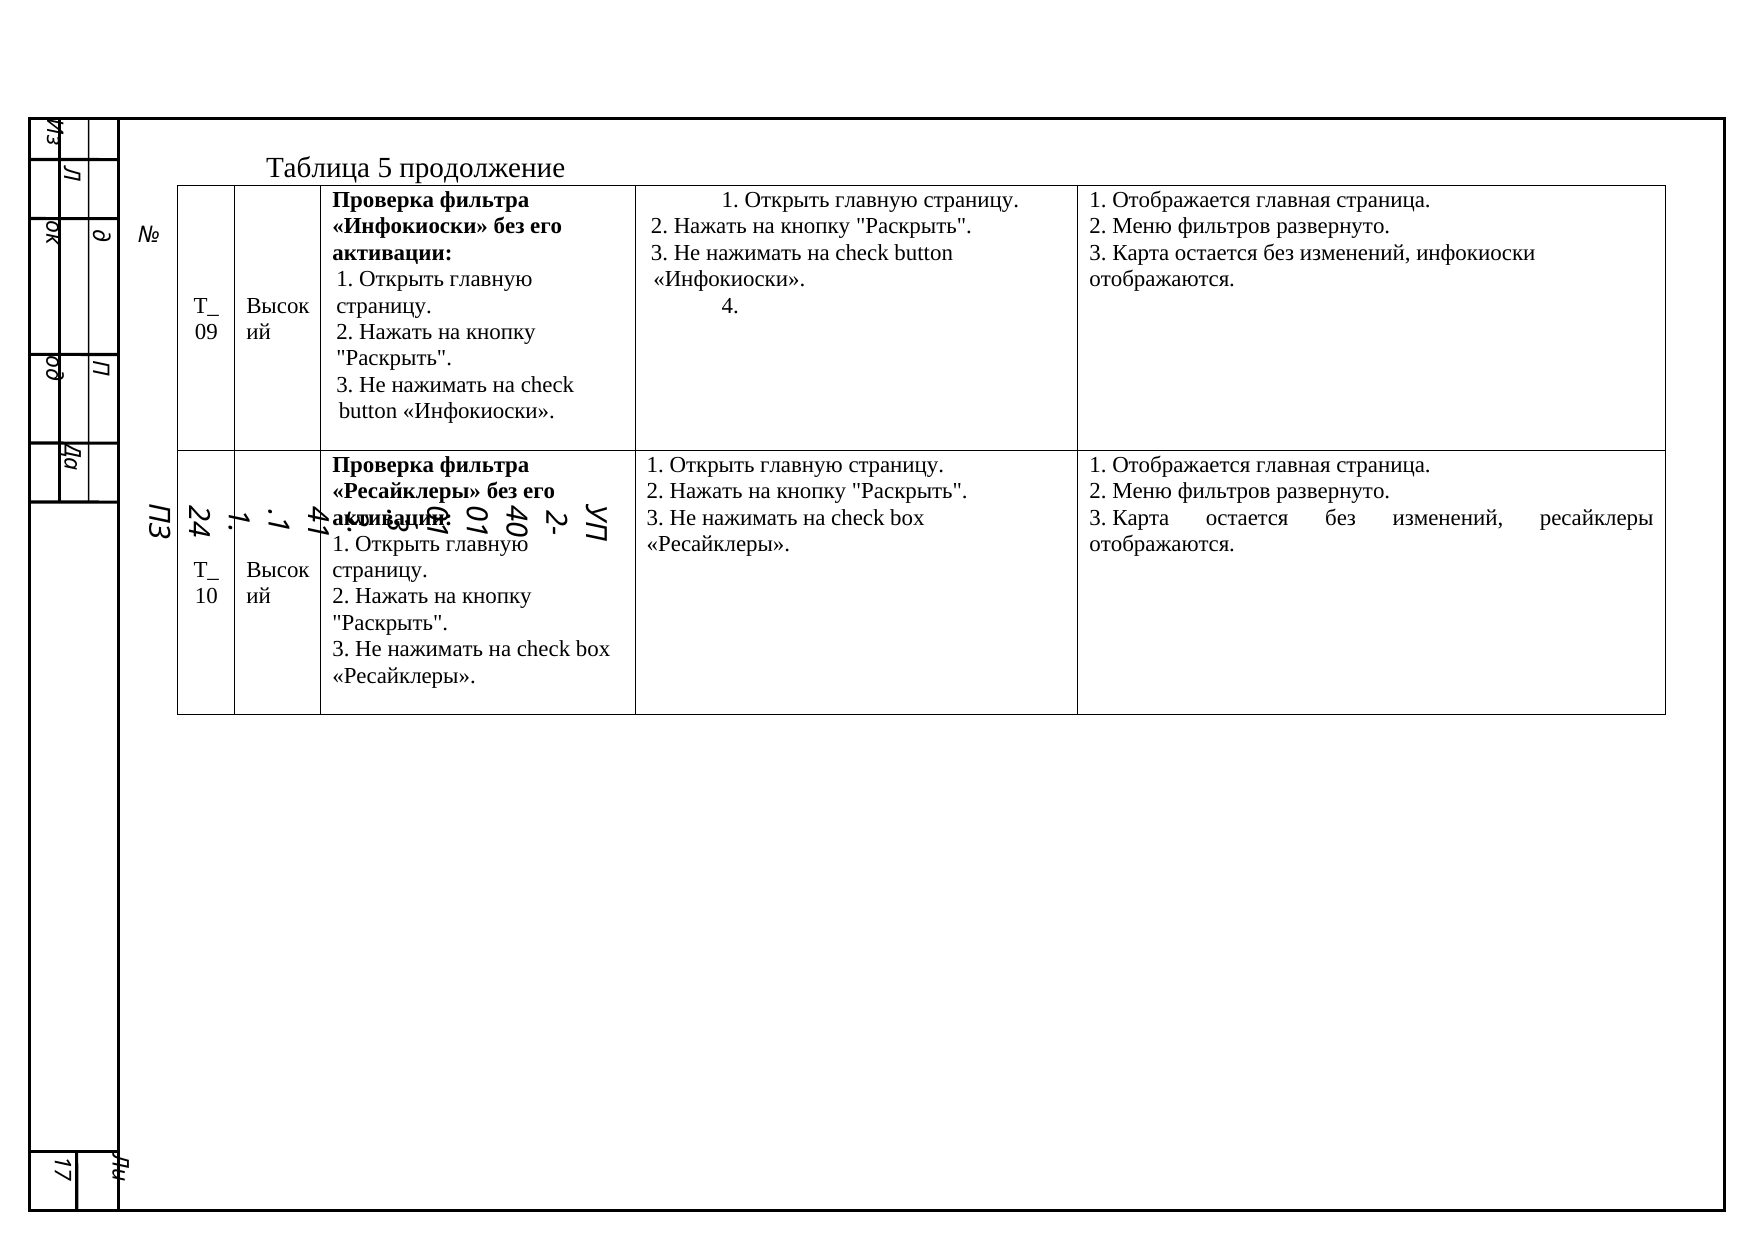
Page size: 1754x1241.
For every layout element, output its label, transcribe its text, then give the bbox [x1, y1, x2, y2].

table_cell Высокий [235, 451, 320, 714]
table_cell Открыть главную страницу. Нажать на кнопку "Раскрыть". Не нажимать на check box «Ресайклеры». [636, 451, 1077, 714]
table_header Высокий [235, 186, 320, 450]
text Таблица 5 продолжение [177, 148, 1665, 185]
table_cell Т_10 [178, 451, 234, 714]
table_header Т_09 [178, 186, 234, 450]
table_header Открыть главную страницу. Нажать на кнопку "Раскрыть". Не нажимать на check button «Инфокиоски». [636, 186, 1077, 450]
table_cell Проверка фильтра «Ресайклеры» без его активации: Открыть главную страницу. Нажать на кнопку "Раскрыть". Не нажимать на check box «Ресайклеры». [321, 451, 635, 714]
table_header Проверка фильтра «Инфокиоски» без его активации: Открыть главную страницу. Нажать на кнопку "Раскрыть". Не нажимать на check button «Инфокиоски». [321, 186, 635, 450]
table_header 1. Отображается главная страница. 2. Меню фильтров развернуто. 3. Карта остается без изменений, инфокиоски отображаются. [1078, 186, 1665, 450]
table_cell 1. Отображается главная страница. 2. Меню фильтров развернуто. 3. Карта остается без изменений, ресайклеры отображаются. [1078, 451, 1665, 714]
